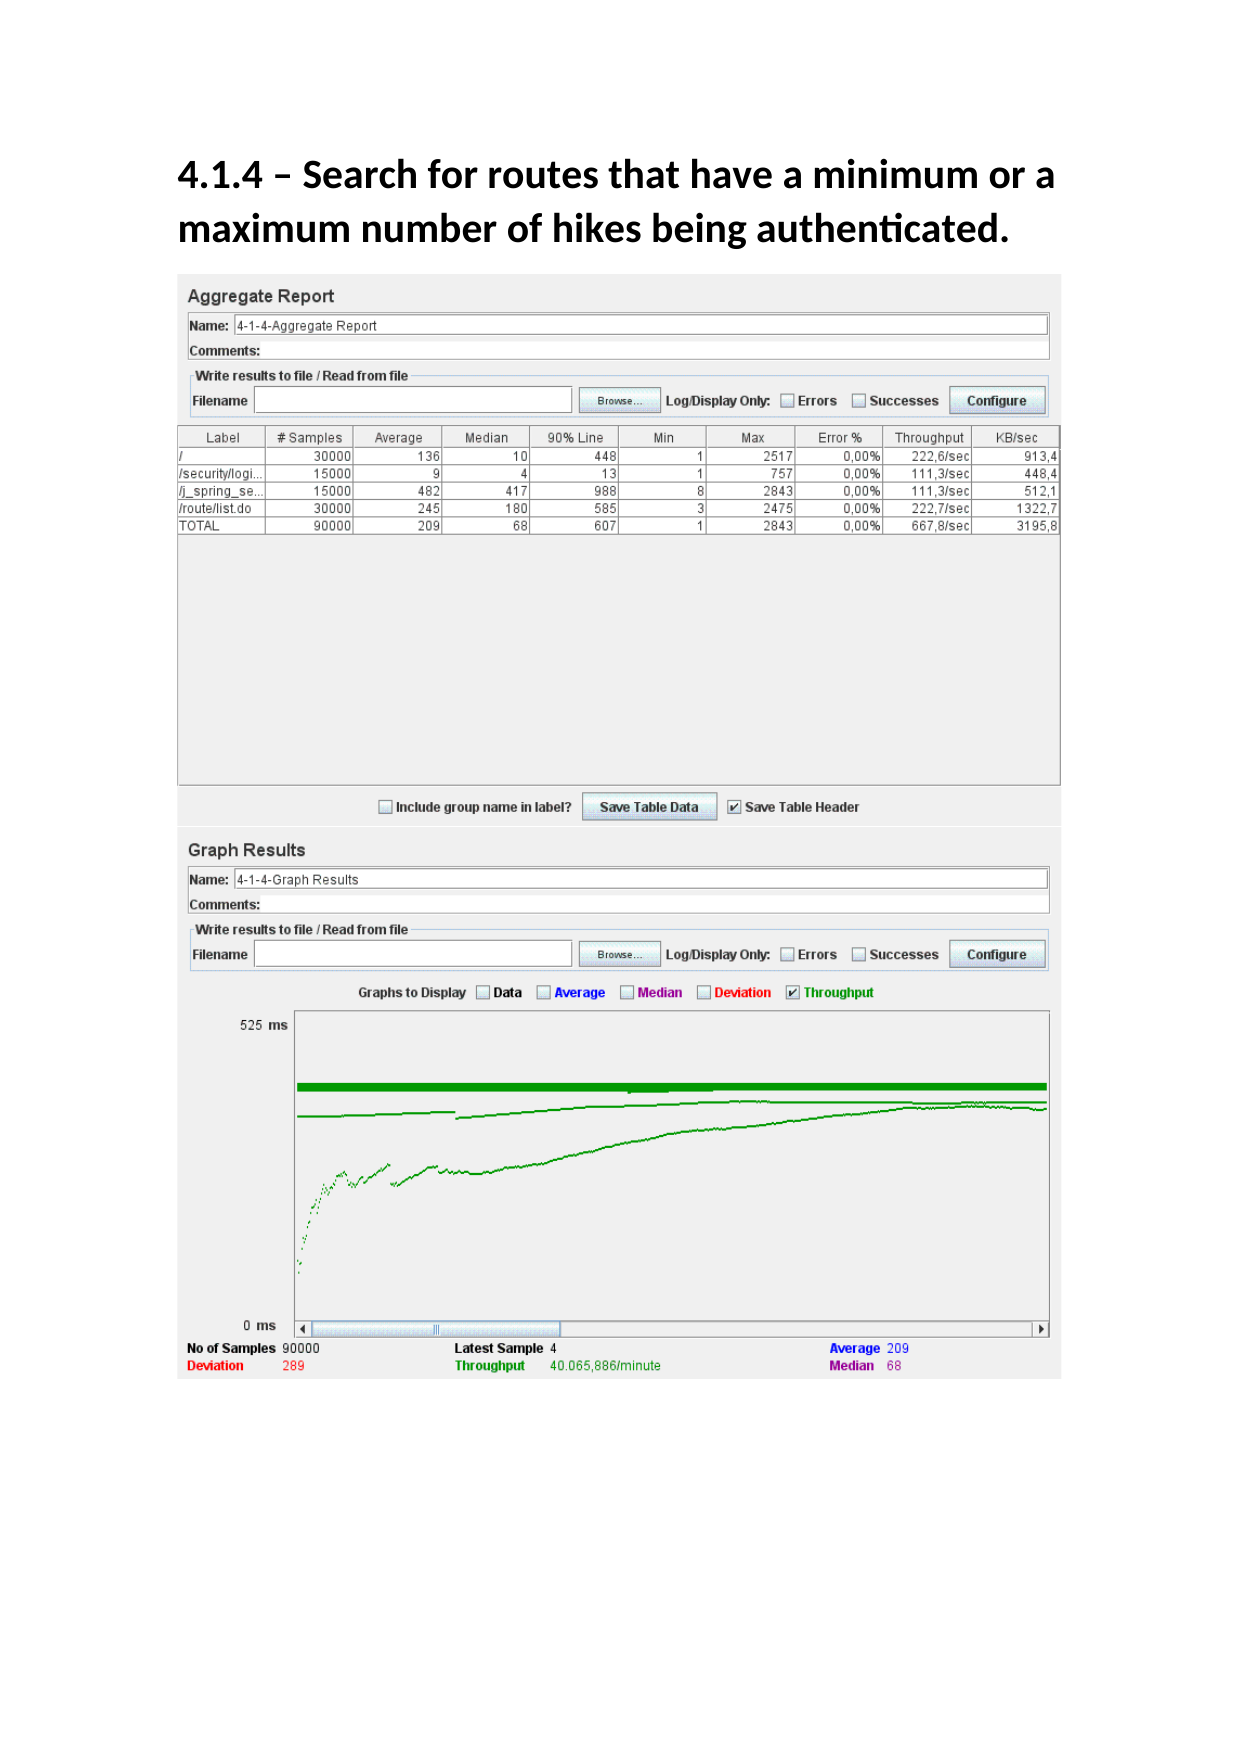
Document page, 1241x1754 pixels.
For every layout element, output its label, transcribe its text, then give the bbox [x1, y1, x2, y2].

picture [177, 827, 1062, 1379]
picture [177, 274, 1062, 826]
text 4.1.4 – Search for routes that have a minimum or a maximum number of hikes being authenticated. [177, 148, 1063, 253]
